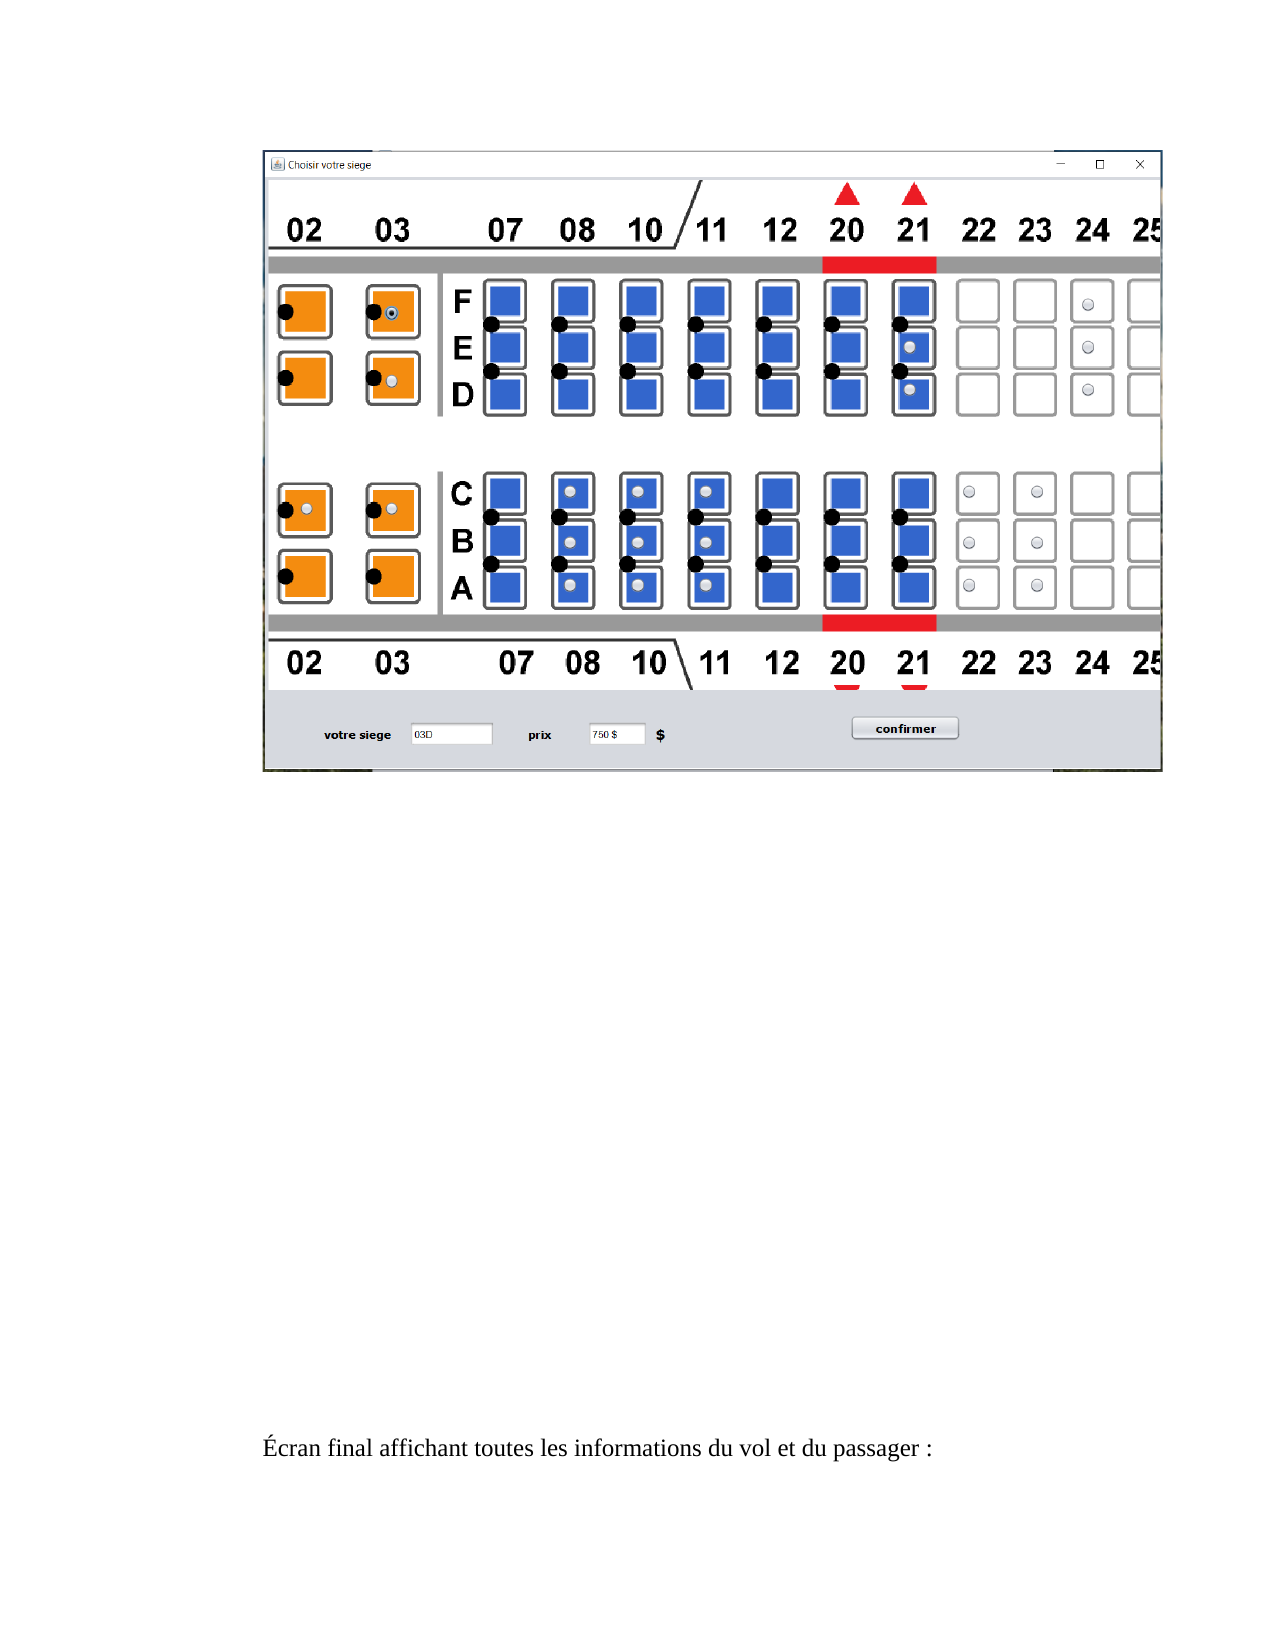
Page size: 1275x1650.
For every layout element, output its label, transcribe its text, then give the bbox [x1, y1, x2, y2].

list Écran final affichant toutes les informations du vol et du passager : [262, 1433, 1087, 1462]
picture [262, 150, 1163, 772]
